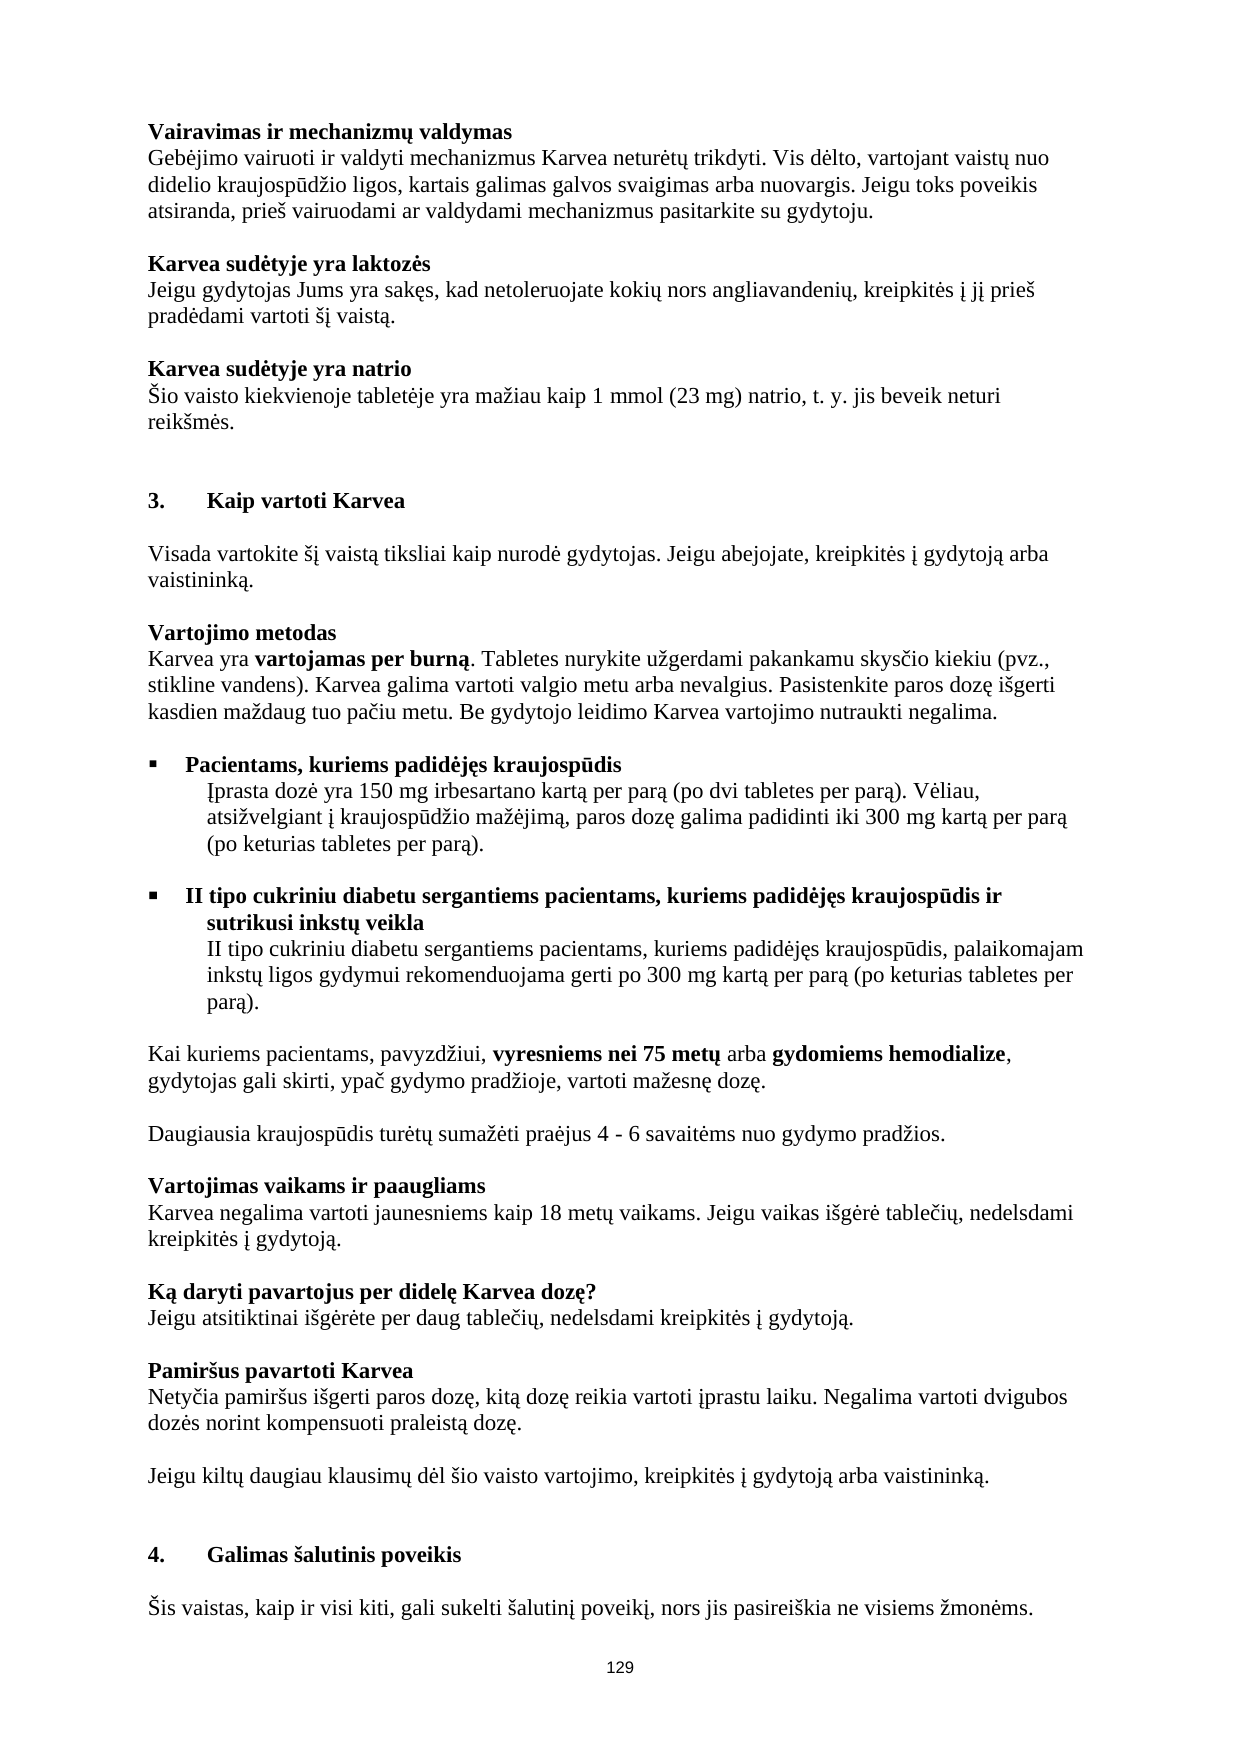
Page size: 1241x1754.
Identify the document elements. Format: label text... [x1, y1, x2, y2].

subtitle Vartojimo metodas [148, 619, 1093, 645]
text II tipo cukriniu diabetu sergantiems pacientams, kuriems padidėjęs kraujospūdis ir sutrikusi inkstų veikla [148, 882, 1093, 935]
subtitle 3. Kaip vartoti Karvea [148, 487, 1093, 513]
subtitle Ką daryti pavartojus per didelę Karvea dozę? [148, 1278, 1093, 1304]
text II tipo cukriniu diabetu sergantiems pacientams, kuriems padidėjęs kraujospūdis, palaikomajam inkstų ligos gydymui rekomenduojama gerti po 300 mg kartą per parą (po keturias tabletes per parą). [148, 935, 1093, 1014]
subtitle 4. Galimas šalutinis poveikis [148, 1541, 1093, 1568]
text Gebėjimo vairuoti ir valdyti mechanizmus Karvea neturėtų trikdyti. Vis dėlto, vartojant vaistų nuo didelio kraujospūdžio ligos, kartais galimas galvos svaigimas arba nuovargis. Jeigu toks poveikis atsiranda, prieš vairuodami ar valdydami mechanizmus pasitarkite su gydytoju. [148, 144, 1093, 223]
text Jeigu gydytojas Jums yra sakęs, kad netoleruojate kokių nors angliavandenių, kreipkitės į jį prieš pradėdami vartoti šį vaistą. [148, 276, 1093, 329]
subtitle Vairavimas ir mechanizmų valdymas [148, 118, 1093, 144]
text Šio vaisto kiekvienoje tabletėje yra mažiau kaip 1 mmol (23 mg) natrio, t. y. jis beveik neturi reikšmės. [148, 382, 1093, 434]
subtitle Vartojimas vaikams ir paaugliams [148, 1172, 1093, 1199]
text Karvea sudėtyje yra laktozės [148, 250, 1093, 276]
text Visada vartokite šį vaistą tiksliai kaip nurodė gydytojas. Jeigu abejojate, kreipkitės į gydytoją arba vaistininką. [148, 540, 1093, 592]
text Netyčia pamiršus išgerti paros dozę, kitą dozę reikia vartoti įprastu laiku. Negalima vartoti dvigubos dozės norint kompensuoti praleistą dozę. [148, 1383, 1093, 1436]
text Šis vaistas, kaip ir visi kiti, gali sukelti šalutinį poveikį, nors jis pasireiškia ne visiems žmonėms. [148, 1594, 1093, 1620]
text Karvea negalima vartoti jaunesniems kaip 18 metų vaikams. Jeigu vaikas išgėrė tablečių, nedelsdami kreipkitės į gydytoją. [148, 1199, 1093, 1251]
text Karvea yra vartojamas per burną. Tabletes nurykite užgerdami pakankamu skysčio kiekiu (pvz., stikline vandens). Karvea galima vartoti valgio metu arba nevalgius. Pasistenkite paros dozę išgerti kasdien maždaug tuo pačiu metu. Be gydytojo leidimo Karvea vartojimo nutraukti negalima. [148, 645, 1093, 724]
text Kai kuriems pacientams, pavyzdžiui, vyresniems nei 75 metų arba gydomiems hemodialize, gydytojas gali skirti, ypač gydymo pradžioje, vartoti mažesnę dozę. [148, 1041, 1093, 1093]
text Pacientams, kuriems padidėjęs kraujospūdis [148, 751, 1093, 777]
list Įprasta dozė yra 150 mg irbesartano kartą per parą (po dvi tabletes per parą). Vėliau, atsižvelgiant į kraujospūdžio mažėjimą, paros dozę galima padidinti iki 300 mg kartą per parą (po keturias tabletes per parą). [148, 777, 1093, 856]
text Jeigu atsitiktinai išgėrėte per daug tablečių, nedelsdami kreipkitės į gydytoją. [148, 1304, 1093, 1330]
text Jeigu kiltų daugiau klausimų dėl šio vaisto vartojimo, kreipkitės į gydytoją arba vaistininką. [148, 1462, 1093, 1488]
text Daugiausia kraujospūdis turėtų sumažėti praėjus 4 - 6 savaitėms nuo gydymo pradžios. [148, 1119, 1093, 1146]
text Karvea sudėtyje yra natrio [148, 355, 1093, 382]
subtitle Pamiršus pavartoti Karvea [148, 1357, 1093, 1383]
